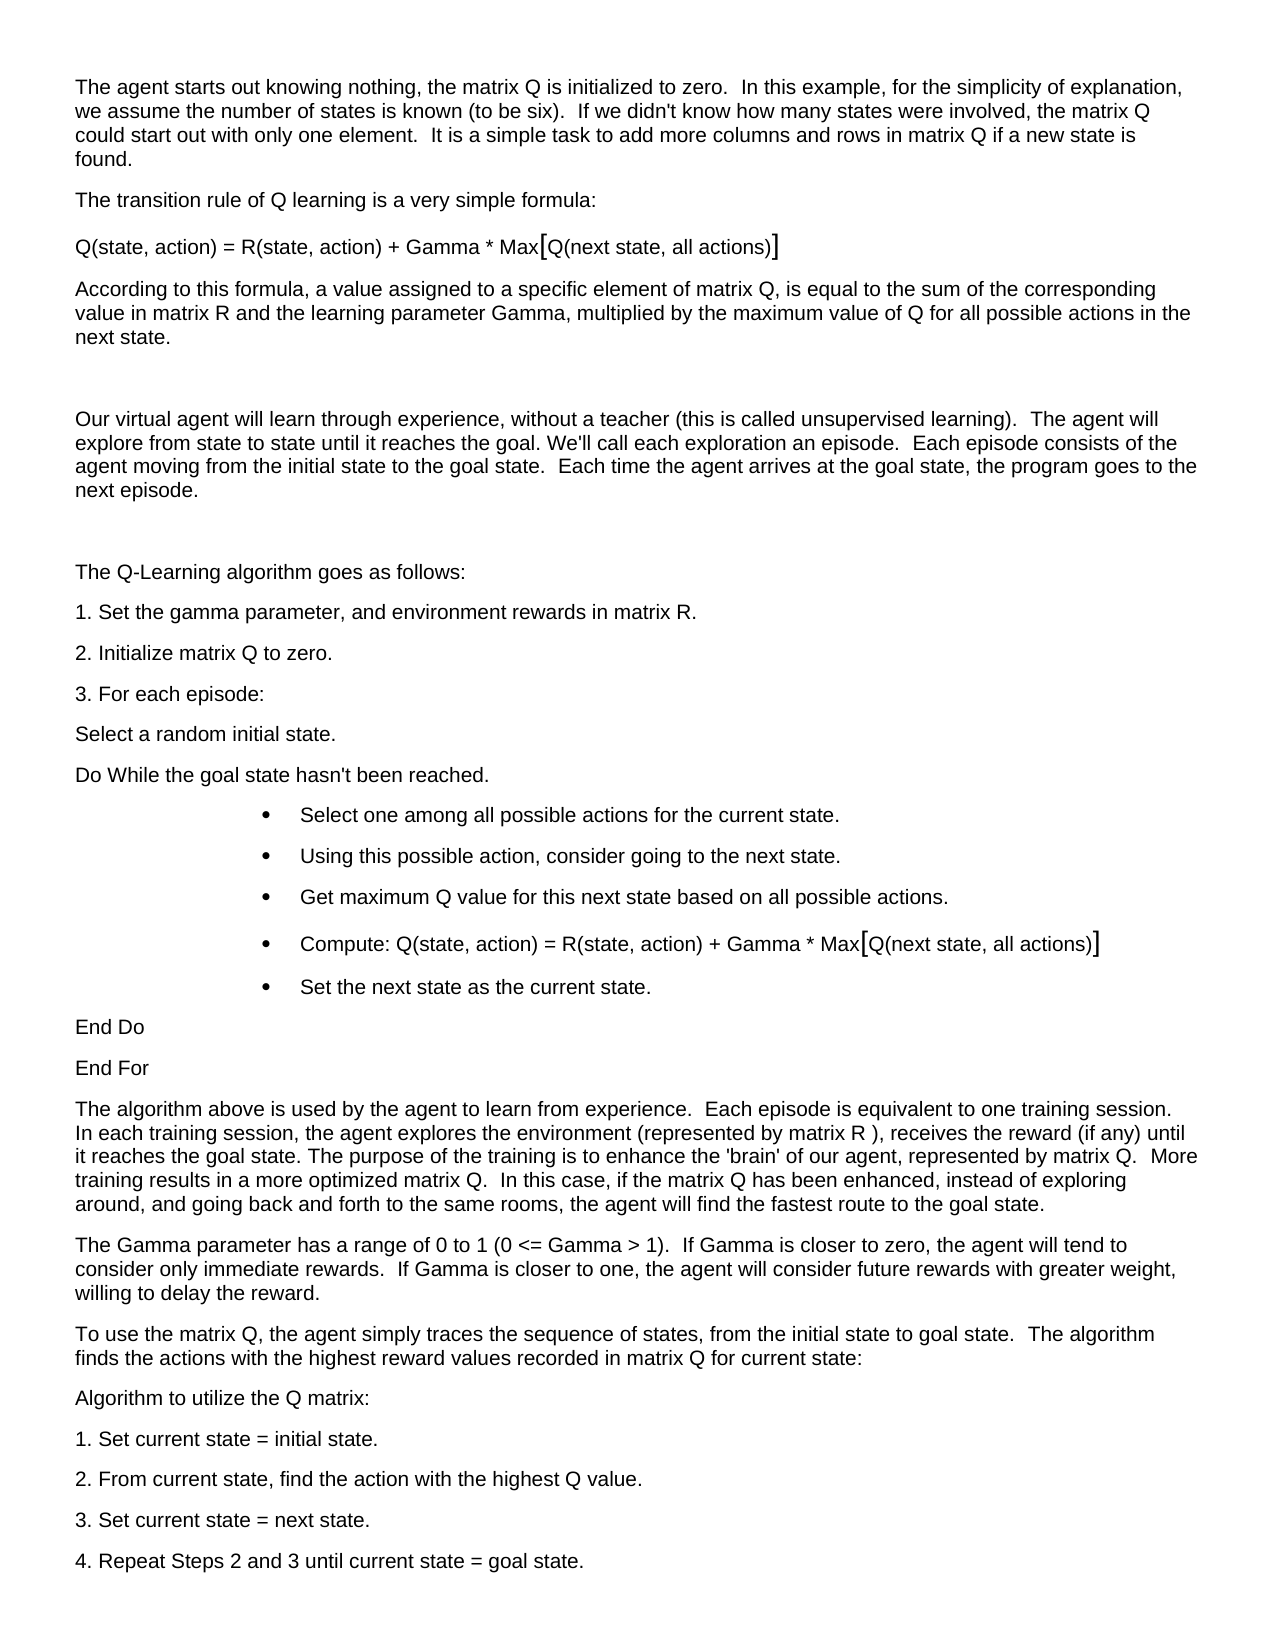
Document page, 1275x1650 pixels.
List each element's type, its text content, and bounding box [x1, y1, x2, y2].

list Set the next state as the current state. [262, 974, 1200, 998]
text The algorithm above is used by the agent to learn from experience. Each episode is equivalent to one training session. In each training session, the agent explores the environment (represented by matrix R ), receives the reward (if any) until it reaches the goal state. The purpose of the training is to enhance the 'brain' of our agent, represented by matrix Q. More training results in a more optimized matrix Q. In this case, if the matrix Q has been enhanced, instead of exploring around, and going back and forth to the same rooms, the agent will find the fastest route to the goal state. [75, 1096, 1200, 1216]
list Select one among all possible actions for the current state. [262, 803, 1200, 827]
text 2. Initialize matrix Q to zero. [75, 641, 1200, 665]
text Q(state, action) = R(state, action) + Gamma * Max[Q(next state, all actions)] [75, 228, 1200, 261]
text 1. Set current state = initial state. [75, 1427, 1200, 1451]
text To use the matrix Q, the agent simply traces the sequence of states, from the initial state to goal state. The algorithm finds the actions with the highest reward values recorded in matrix Q for current state: [75, 1321, 1200, 1369]
text Algorithm to utilize the Q matrix: [75, 1386, 1200, 1410]
text Do While the goal state hasn't been reached. [75, 763, 1200, 787]
text 1. Set the gamma parameter, and environment rewards in matrix R. [75, 600, 1200, 624]
list Compute: Q(state, action) = R(state, action) + Gamma * Max[Q(next state, all actions)] [262, 925, 1200, 958]
text According to this formula, a value assigned to a specific element of matrix Q, is equal to the sum of the corresponding value in matrix R and the learning parameter Gamma, multiplied by the maximum value of Q for all possible actions in the next state. [75, 277, 1200, 349]
text The Q-Learning algorithm goes as follows: [75, 559, 1200, 583]
text Select a random initial state. [75, 722, 1200, 746]
text The transition rule of Q learning is a very simple formula: [75, 187, 1200, 211]
text 2. From current state, find the action with the highest Q value. [75, 1467, 1200, 1491]
text End For [75, 1056, 1200, 1080]
text 3. For each episode: [75, 681, 1200, 705]
list Get maximum Q value for this next state based on all possible actions. [262, 885, 1200, 909]
text Our virtual agent will learn through experience, without a teacher (this is called unsupervised learning). The agent will explore from state to state until it reaches the goal. We'll call each exploration an episode. Each episode consists of the agent moving from the initial state to the goal state. Each time the agent arrives at the goal state, the program goes to the next episode. [75, 406, 1200, 502]
text The Gamma parameter has a range of 0 to 1 (0 <= Gamma > 1). If Gamma is closer to zero, the agent will tend to consider only immediate rewards. If Gamma is closer to one, the agent will consider future rewards with greater weight, willing to delay the reward. [75, 1233, 1200, 1305]
list Using this possible action, consider going to the next state. [262, 844, 1200, 868]
text 4. Repeat Steps 2 and 3 until current state = goal state. [75, 1548, 1200, 1572]
text End Do [75, 1015, 1200, 1039]
text 3. Set current state = next state. [75, 1508, 1200, 1532]
text The agent starts out knowing nothing, the matrix Q is initialized to zero. In this example, for the simplicity of explanation, we assume the number of states is known (to be six). If we didn't know how many states were involved, the matrix Q could start out with only one element. It is a simple task to add more columns and rows in matrix Q if a new state is found. [75, 75, 1200, 171]
